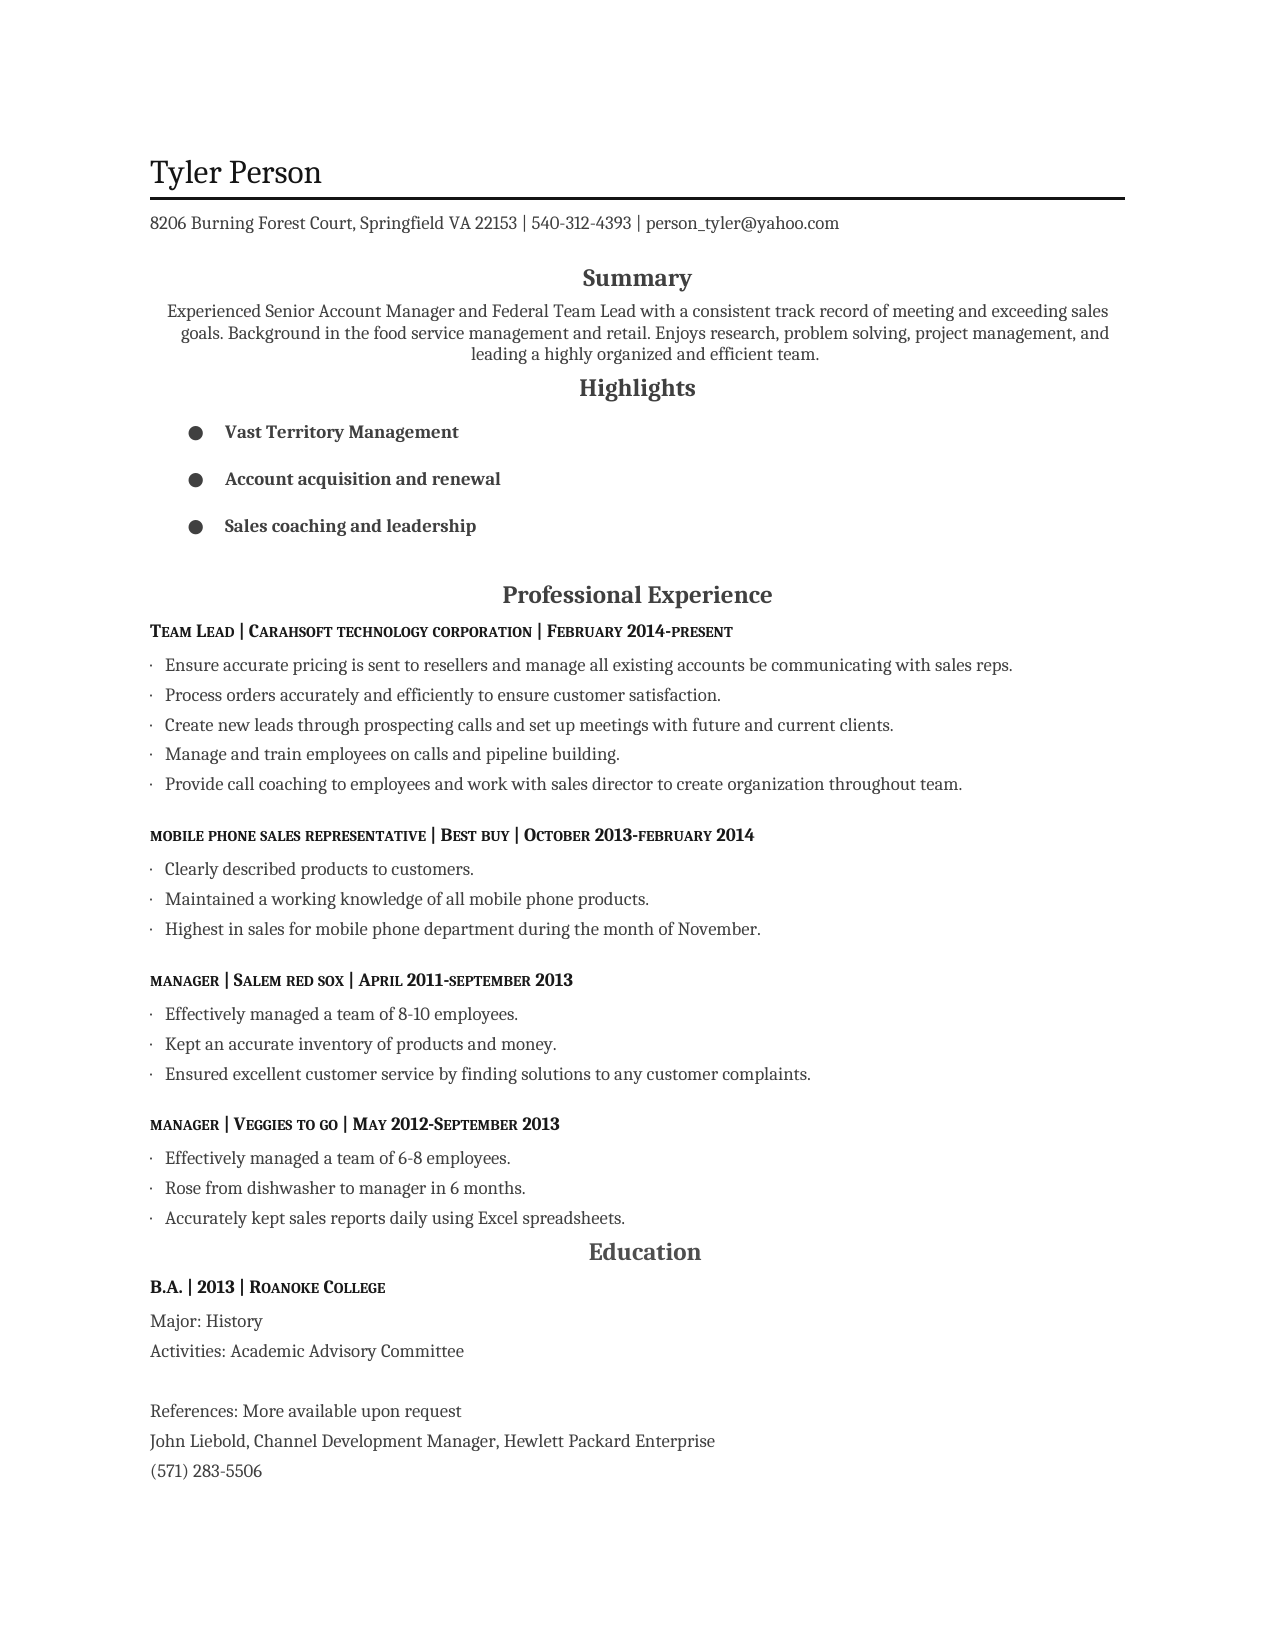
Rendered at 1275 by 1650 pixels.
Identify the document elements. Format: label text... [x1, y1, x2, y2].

list Effectively managed a team of 6-8 employees. [150, 1148, 1125, 1169]
text manager | Salem red sox | April 2011-september 2013 [150, 969, 1125, 991]
text manager | Veggies to go | May 2012-September 2013 [150, 1114, 1125, 1135]
text John Liebold, Channel Development Manager, Hewlett Packard Enterprise [150, 1430, 1125, 1452]
text Experienced Senior Account Manager and Federal Team Lead with a consistent track record of meeting and exceeding sales goals. Background in the food service management and retail. Enjoys research, problem solving, project management, and leading a highly organized and efficient team. [150, 301, 1125, 365]
list Highest in sales for mobile phone department during the month of November. [150, 918, 1125, 940]
list Account acquisition and renewal [187, 458, 1125, 496]
list Process orders accurately and efficiently to ensure customer satisfaction. [150, 684, 1125, 706]
list Effectively managed a team of 8-10 employees. [150, 1003, 1125, 1025]
list Accurately kept sales reports daily using Excel spreadsheets. [150, 1208, 1125, 1229]
list Sales coaching and leadership [187, 504, 1125, 543]
text Education [165, 1237, 1125, 1266]
text B.A. | 2013 | Roanoke College [150, 1277, 1125, 1298]
title ‍Tyler Person [150, 135, 1125, 197]
list Manage and train employees on calls and pipeline building. [150, 744, 1125, 766]
text Major: History [150, 1311, 1125, 1332]
list Create new leads through prospecting calls and set up meetings with future and current clients. [150, 714, 1125, 736]
list Ensure accurate pricing is sent to resellers and manage all existing accounts be communicating with sales reps. [150, 654, 1125, 676]
list Clearly described products to customers. [150, 859, 1125, 880]
text mobile phone sales representative | Best buy | October 2013-february 2014 [150, 824, 1125, 846]
text (571) 283-5506 [150, 1460, 1125, 1482]
text Professional Experience [150, 581, 1125, 610]
list Rose from dishwasher to manager in 6 months. [150, 1178, 1125, 1199]
text 8206 Burning Forest Court, Springfield VA 22153 | 540-312-4393 | person_tyler@yahoo.com [150, 213, 1125, 234]
list Provide call coaching to employees and work with sales director to create organization throughout team. [150, 774, 1125, 795]
text References: More available upon request [150, 1400, 1125, 1422]
text Activities: Academic Advisory Committee [150, 1341, 1125, 1362]
text Summary [150, 264, 1125, 292]
list Maintained a working knowledge of all mobile phone products. [150, 888, 1125, 910]
list Kept an accurate inventory of products and money. [150, 1033, 1125, 1055]
text Highlights [150, 374, 1125, 402]
list Ensured excellent customer service by finding solutions to any customer complaints. [150, 1063, 1125, 1084]
list Vast Territory Management [187, 411, 1125, 449]
text Team Lead | Carahsoft technology corporation | February 2014-present [150, 620, 1125, 642]
